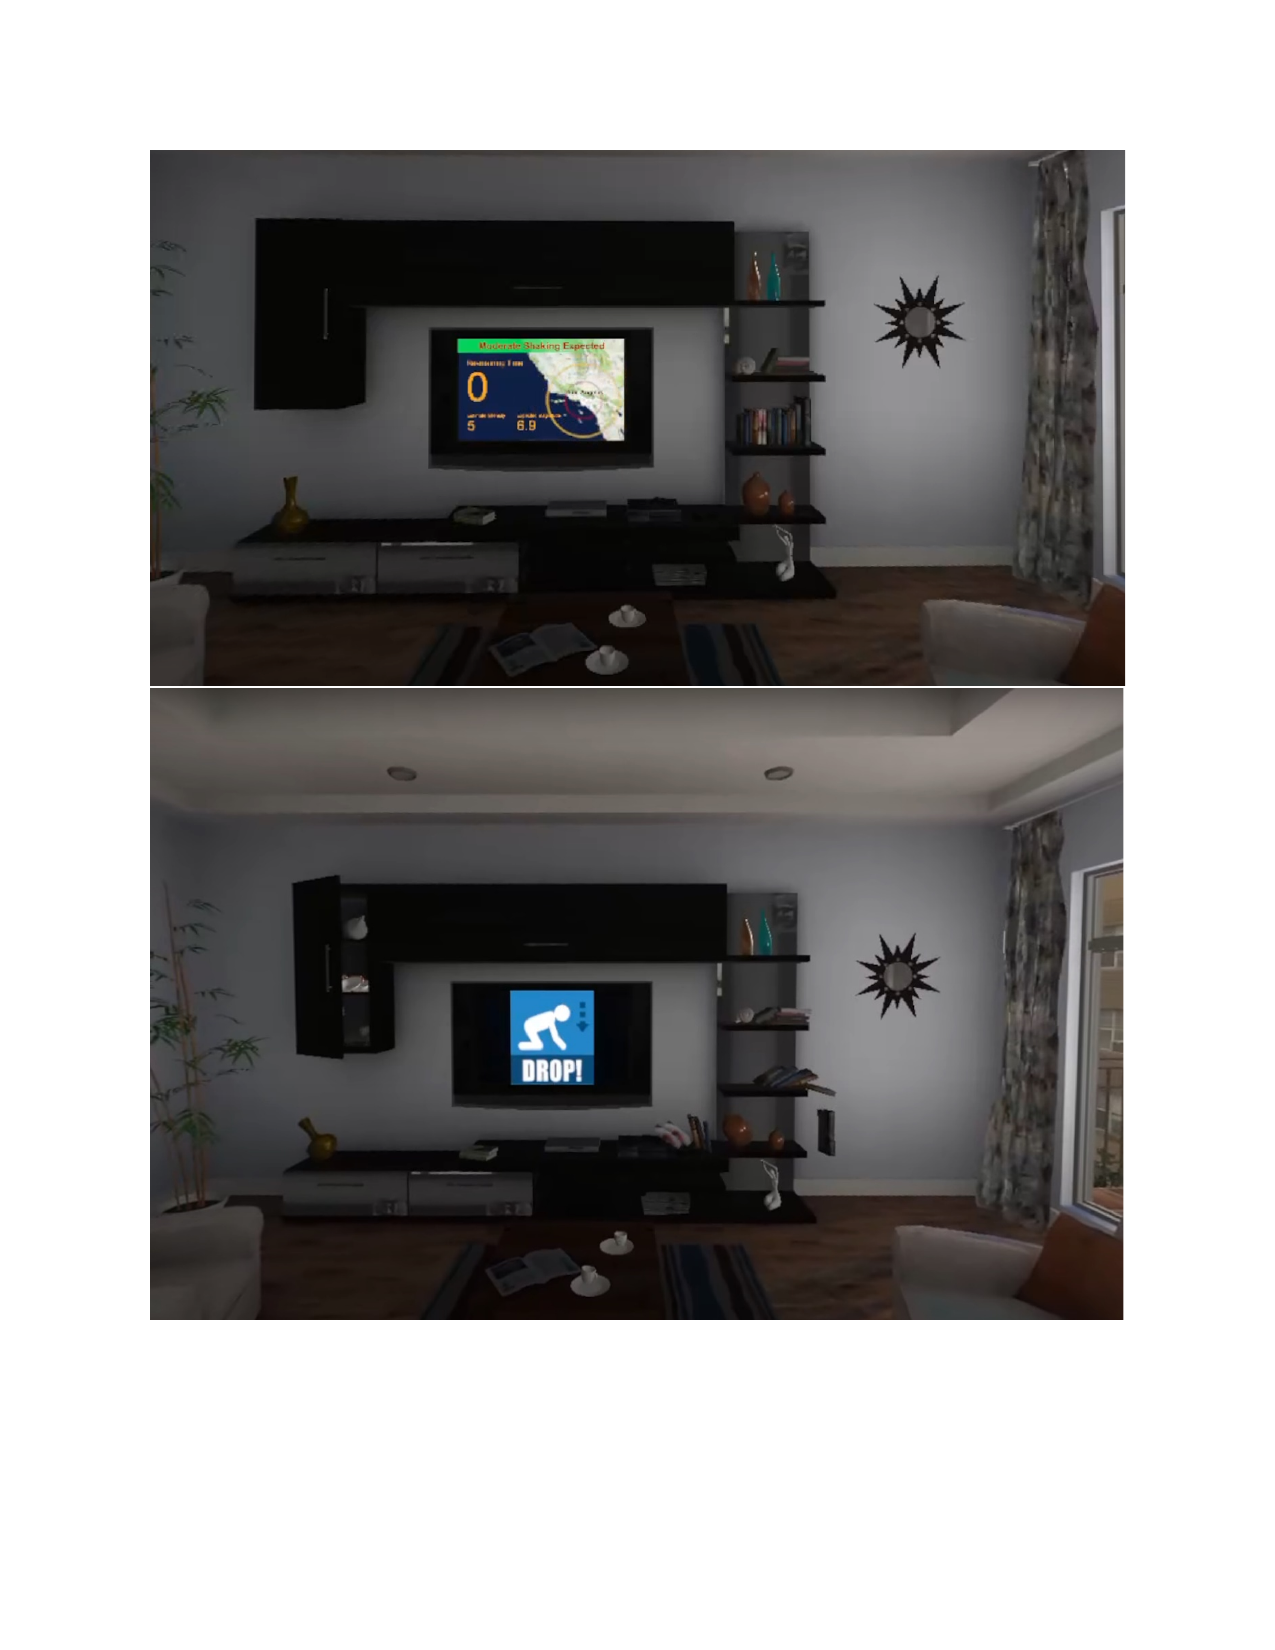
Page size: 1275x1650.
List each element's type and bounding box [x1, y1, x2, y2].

picture [150, 150, 1125, 686]
picture [150, 688, 1124, 1320]
